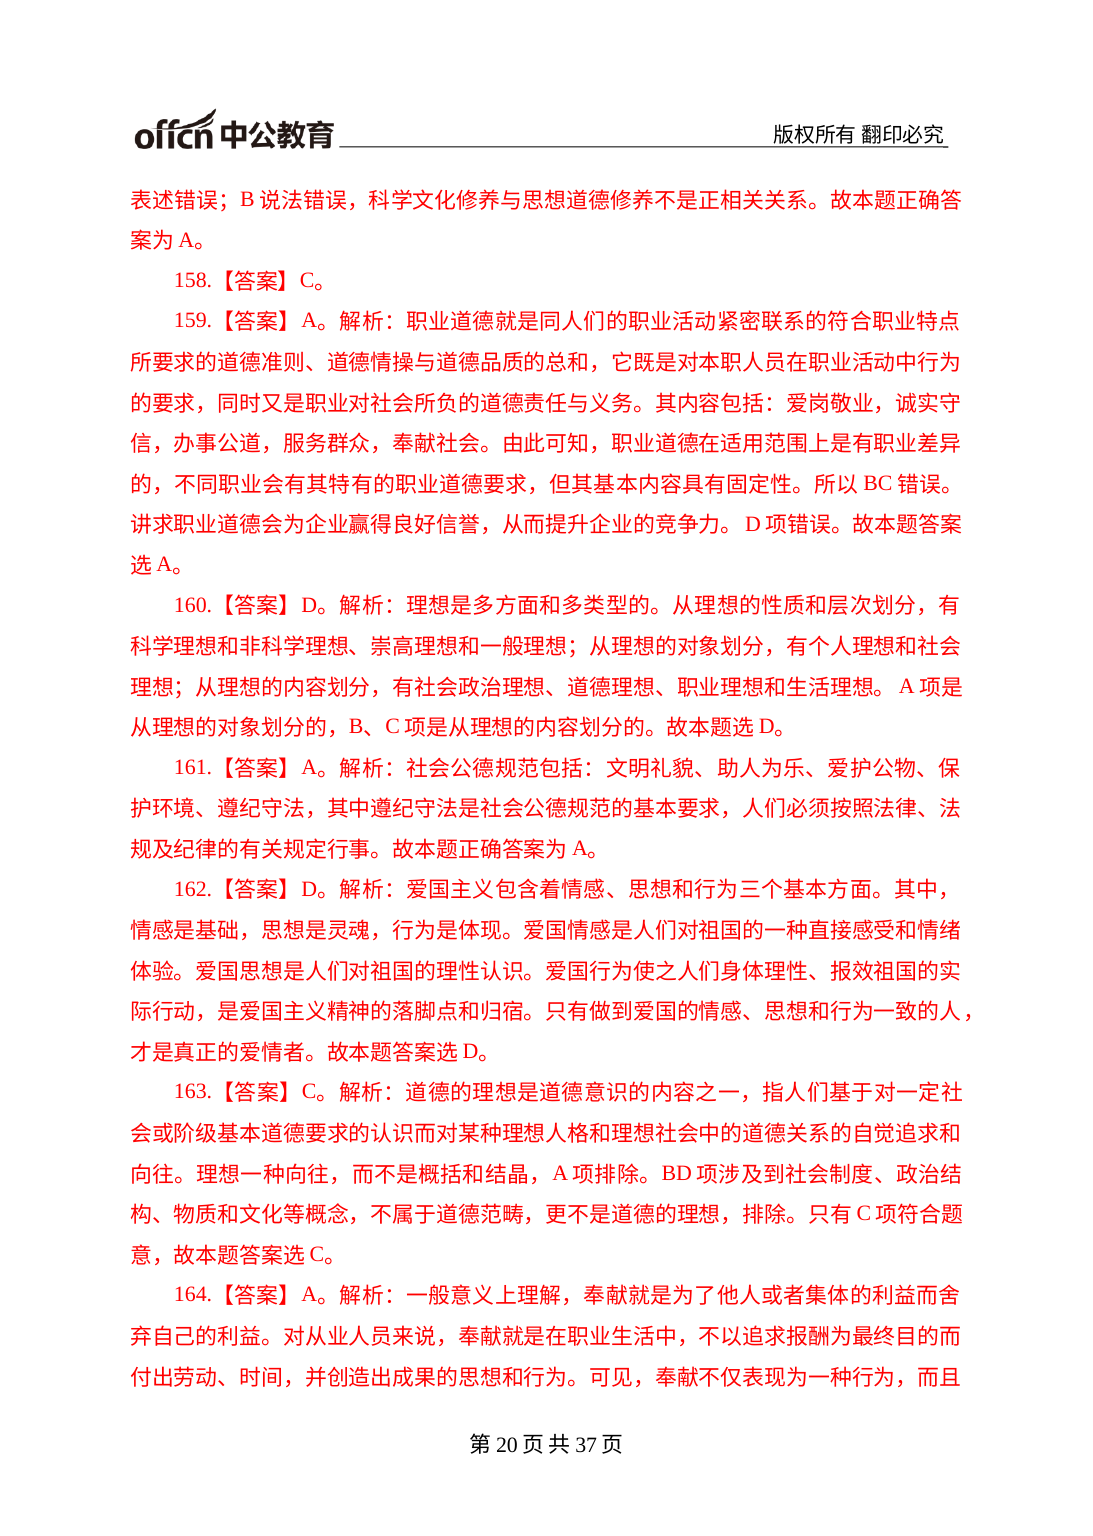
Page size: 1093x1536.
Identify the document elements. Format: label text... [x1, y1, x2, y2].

text 162.【答案】D。解析：爱国主义包含着情感、思想和行为三个基本方面。其中，情感是基础，思想是灵魂，行为是体现。爱国情感是人们对祖国的一种直接感受和情绪体验。爱国思想是人们对祖国的理性认识。爱国行为使之人们身体理性、报效祖国的实际行动，是爱国主义精神的落脚点和归宿。只有做到爱国的情感、思想和行为一致的人，才是真正的爱情者。故本题答案选D。 [130, 872, 963, 1067]
text 158.【答案】C。 [130, 263, 963, 296]
text 159.【答案】A。解析：职业道德就是同人们的职业活动紧密联系的符合职业特点所要求的道德准则、道德情操与道德品质的总和，它既是对本职人员在职业活动中行为的要求，同时又是职业对社会所负的道德责任与义务。其内容包括：爱岗敬业，诚实守信，办事公道，服务群众，奉献社会。由此可知，职业道德在适用范围上是有职业差异的，不同职业会有其特有的职业道德要求，但其基本内容具有固定性。所以BC错误。讲求职业道德会为企业赢得良好信誉，从而提升企业的竞争力。D项错误。故本题答案选A。 [130, 304, 963, 580]
picture [133, 103, 335, 154]
text 161.【答案】A。解析：社会公德规范包括：文明礼貌、助人为乐、爱护公物、保护环境、遵纪守法，其中遵纪守法是社会公德规范的基本要求，人们必须按照法律、法规及纪律的有关规定行事。故本题正确答案为A。 [130, 750, 963, 864]
text 163.【答案】C。解析：道德的理想是道德意识的内容之一，指人们基于对一定社会或阶级基本道德要求的认识而对某种理想人格和理想社会中的道德关系的自觉追求和向往。理想一种向往，而不是概括和结晶，A项排除。BD项涉及到社会制度、政治结构、物质和文化等概念，不属于道德范畴，更不是道德的理想，排除。只有C项符合题意，故本题答案选C。 [130, 1075, 963, 1270]
text 160.【答案】D。解析：理想是多方面和多类型的。从理想的性质和层次划分，有科学理想和非科学理想、崇高理想和一般理想；从理想的对象划分，有个人理想和社会理想；从理想的内容划分，有社会政治理想、道德理想、职业理想和生活理想。A项是从理想的对象划分的，B、C项是从理想的内容划分的。故本题选D。 [130, 588, 963, 742]
